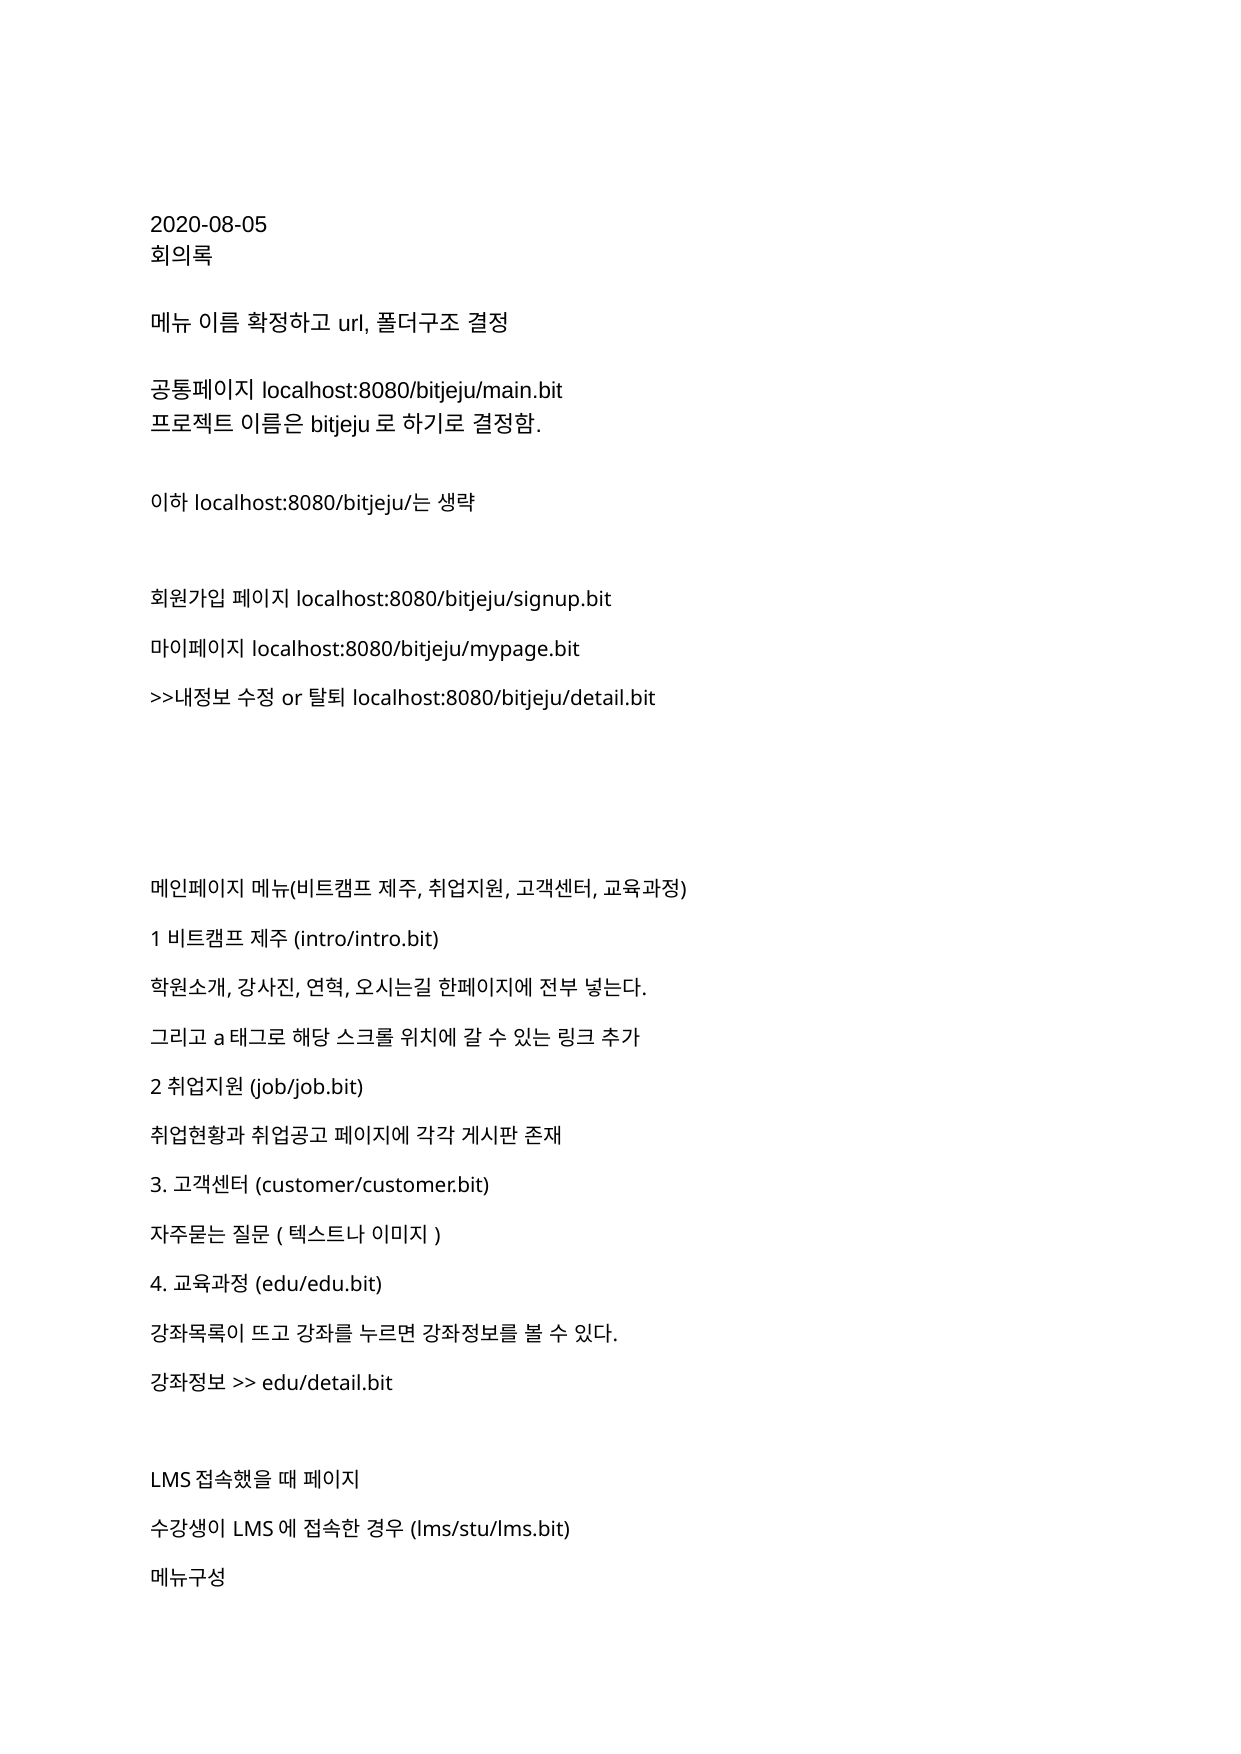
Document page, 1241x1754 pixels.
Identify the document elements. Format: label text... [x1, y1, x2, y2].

text 마이페이지 localhost:8080/bitjeju/mypage.bit [150, 632, 1090, 662]
text 메인페이지 메뉴(비트캠프 제주, 취업지원, 고객센터, 교육과정) [150, 873, 1090, 903]
text 그리고 a태그로 해당 스크롤 위치에 갈 수 있는 링크 추가 [150, 1021, 1090, 1051]
text 이하 localhost:8080/bitjeju/는 생략 [150, 486, 1090, 516]
text 2020-08-05 [150, 211, 1090, 238]
text 1 비트캠프 제주 (intro/intro.bit) [150, 922, 1090, 952]
text 취업현황과 취업공고 페이지에 각각 게시판 존재 [150, 1119, 1090, 1150]
text 2 취업지원 (job/job.bit) [150, 1070, 1090, 1100]
text 4. 교육과정 (edu/edu.bit) [150, 1267, 1090, 1298]
text 공통페이지 localhost:8080/bitjeju/main.bit [150, 372, 1090, 405]
text 메뉴 이름 확정하고 url, 폴더구조 결정 [150, 305, 1090, 338]
text LMS접속했을 때 페이지 [150, 1463, 1090, 1493]
text >>내정보 수정 or 탈퇴 localhost:8080/bitjeju/detail.bit [150, 681, 1090, 712]
text 3. 고객센터 (customer/customer.bit) [150, 1169, 1090, 1199]
text 수강생이 LMS에 접속한 경우 (lms/stu/lms.bit) [150, 1512, 1090, 1543]
text 회의록 [150, 238, 1090, 271]
text 회원가입 페이지 localhost:8080/bitjeju/signup.bit [150, 583, 1090, 613]
text 학원소개, 강사진, 연혁, 오시는길 한페이지에 전부 넣는다. [150, 971, 1090, 1002]
text 메뉴구성 [150, 1562, 1090, 1592]
text 프로젝트 이름은 bitjeju로 하기로 결정함. [150, 405, 1090, 439]
text 자주묻는 질문 ( 텍스트나 이미지 ) [150, 1218, 1090, 1248]
text 강좌목록이 뜨고 강좌를 누르면 강좌정보를 볼 수 있다. [150, 1317, 1090, 1347]
text 강좌정보 >> edu/detail.bit [150, 1366, 1090, 1397]
